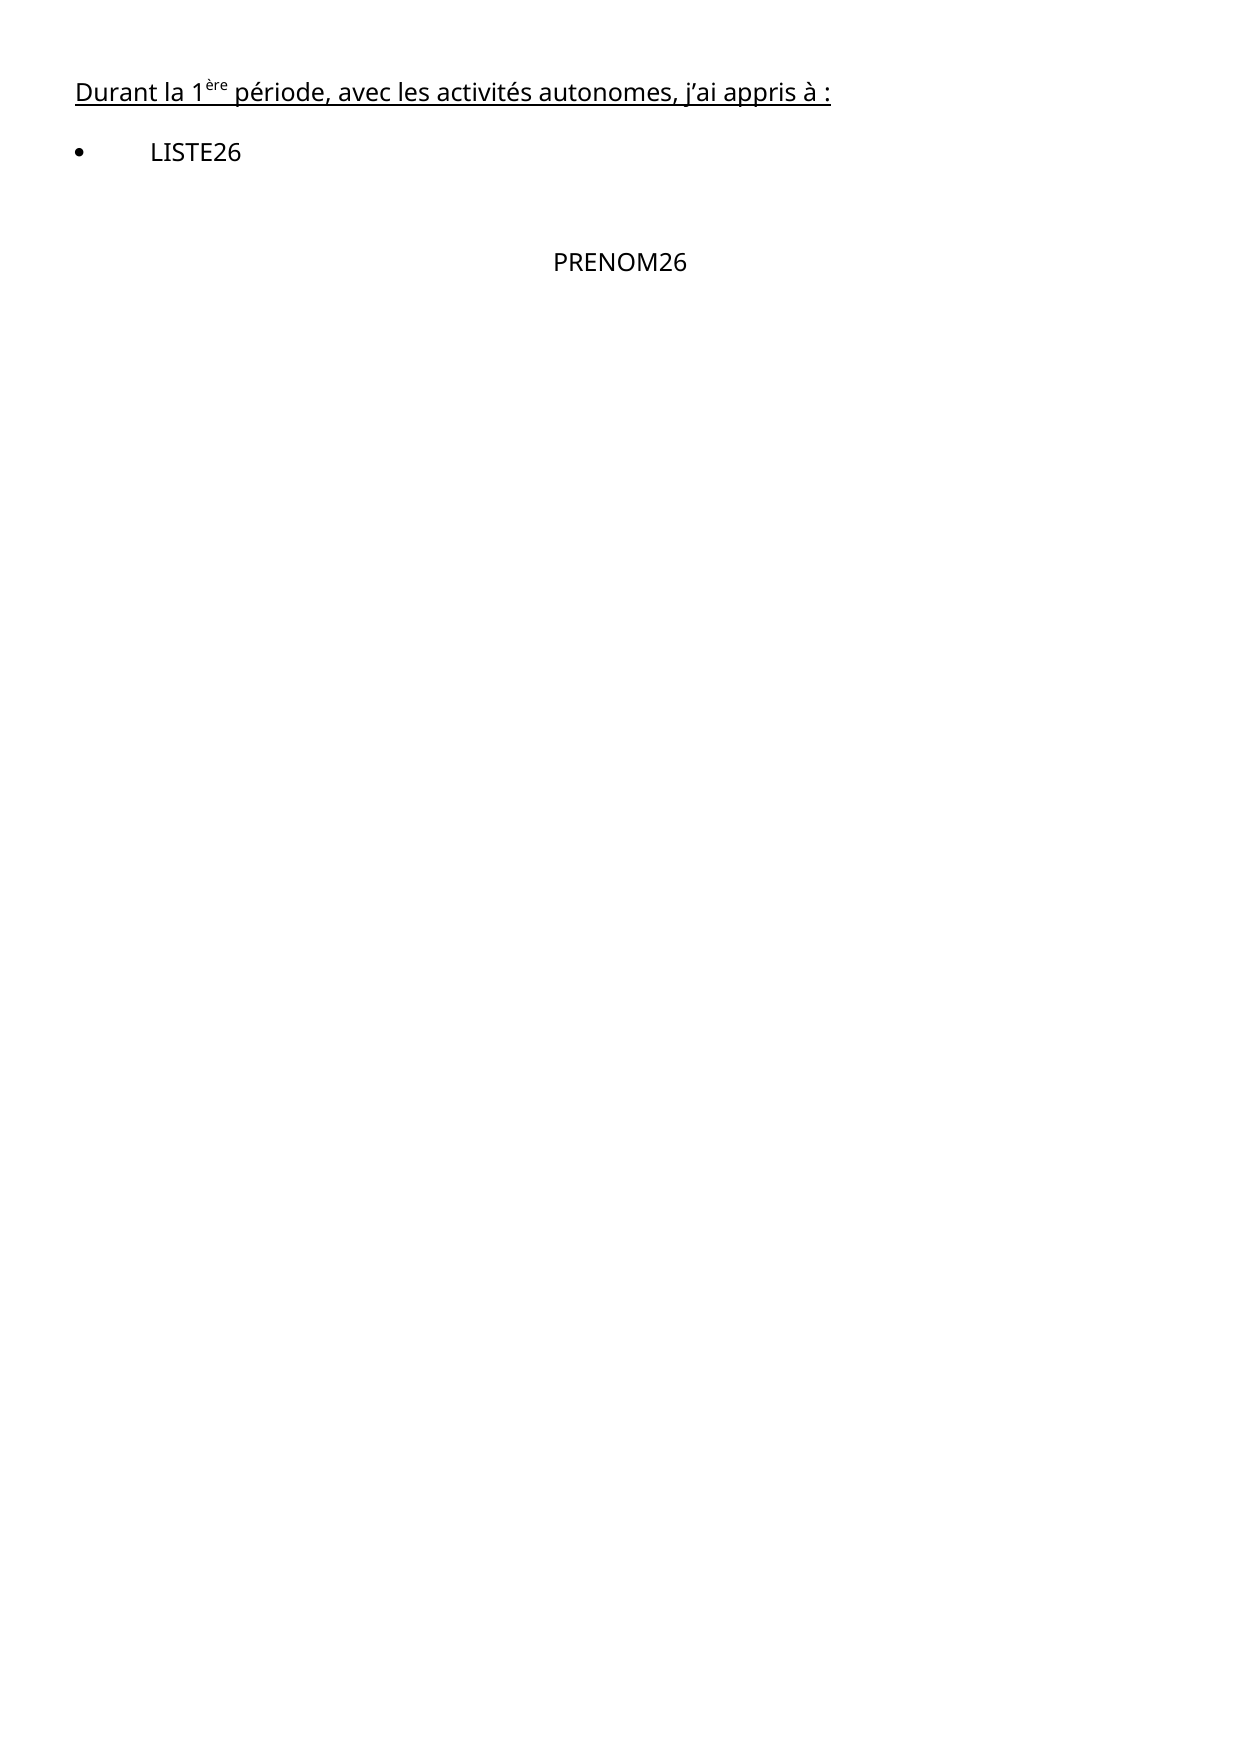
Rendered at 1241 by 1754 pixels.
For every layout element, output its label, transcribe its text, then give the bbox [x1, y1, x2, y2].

text PRENOM26 [75, 245, 1165, 279]
list LISTE26 [75, 135, 1165, 169]
text Durant la 1ère période, avec les activités autonomes, j’ai appris à : [75, 75, 1168, 109]
